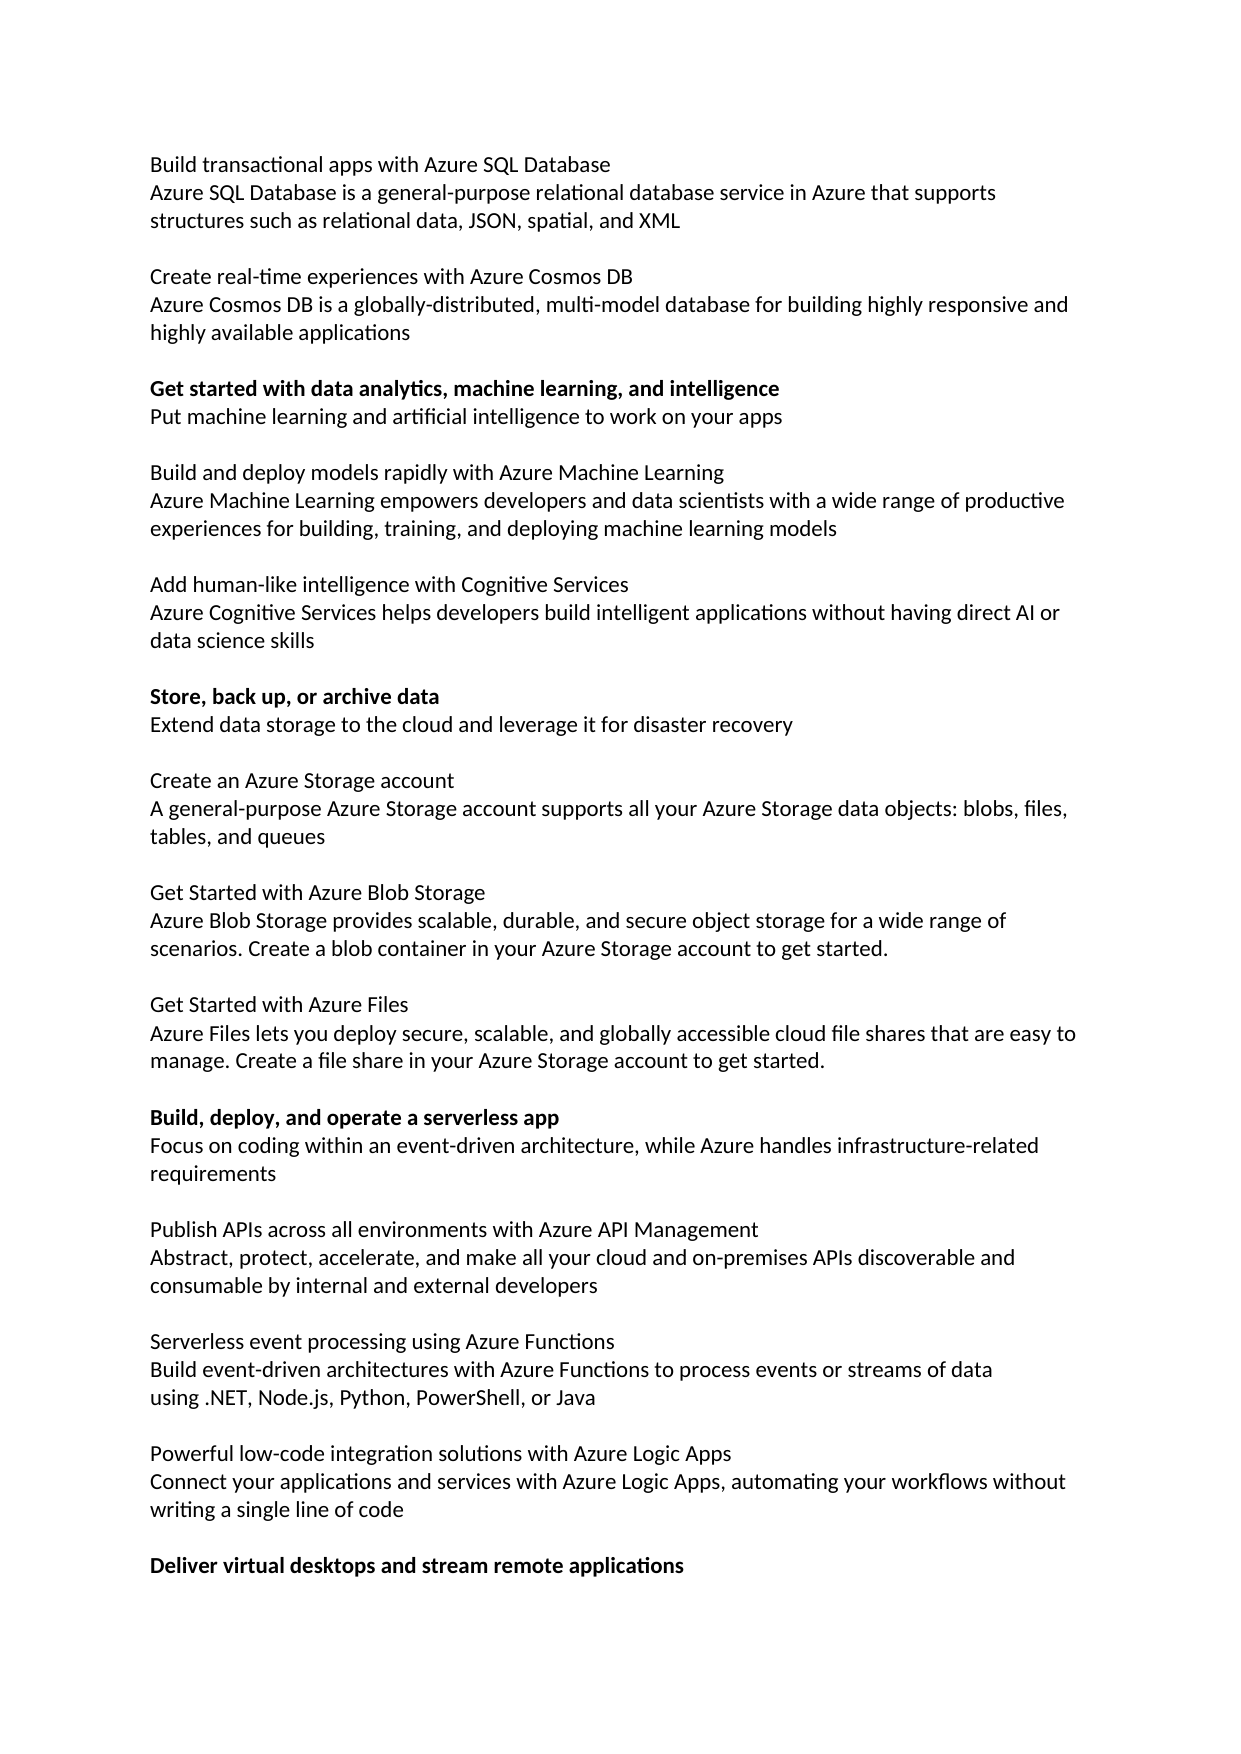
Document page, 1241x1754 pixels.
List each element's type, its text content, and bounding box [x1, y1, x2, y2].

text Store, back up, or archive data [150, 682, 1090, 710]
text Powerful low-code integration solutions with Azure Logic Apps [150, 1439, 1090, 1467]
text A general-purpose Azure Storage account supports all your Azure Storage data objects: blobs, files, tables, and queues [150, 794, 1090, 851]
text Extend data storage to the cloud and leverage it for disaster recovery [150, 710, 1090, 738]
text Publish APIs across all environments with Azure API Management [150, 1215, 1090, 1243]
text Serverless event processing using Azure Functions [150, 1327, 1090, 1355]
text Build transactional apps with Azure SQL Database [150, 150, 1090, 178]
text Abstract, protect, accelerate, and make all your cloud and on-premises APIs discoverable and consumable by internal and external developers [150, 1243, 1090, 1299]
text Create an Azure Storage account [150, 766, 1090, 794]
text Focus on coding within an event-driven architecture, while Azure handles infrastructure-related requirements [150, 1131, 1090, 1187]
text Build event-driven architectures with Azure Functions to process events or streams of data using .NET, Node.js, Python, PowerShell, or Java [150, 1355, 1090, 1411]
text Azure Files lets you deploy secure, scalable, and globally accessible cloud file shares that are easy to manage. Create a file share in your Azure Storage account to get started. [150, 1019, 1090, 1075]
text Get started with data analytics, machine learning, and intelligence [150, 374, 1090, 402]
text Connect your applications and services with Azure Logic Apps, automating your workflows without writing a single line of code [150, 1467, 1090, 1523]
text Build and deploy models rapidly with Azure Machine Learning [150, 458, 1090, 486]
text Create real-time experiences with Azure Cosmos DB [150, 262, 1090, 290]
text Get Started with Azure Files [150, 991, 1090, 1019]
text Azure Cosmos DB is a globally-distributed, multi-model database for building highly responsive and highly available applications [150, 290, 1090, 346]
text Get Started with Azure Blob Storage [150, 878, 1090, 907]
text Azure Blob Storage provides scalable, durable, and secure object storage for a wide range of scenarios. Create a blob container in your Azure Storage account to get started. [150, 907, 1090, 963]
text Build, deploy, and operate a serverless app [150, 1103, 1090, 1131]
text Azure SQL Database is a general-purpose relational database service in Azure that supports structures such as relational data, JSON, spatial, and XML [150, 178, 1090, 234]
text Azure Cognitive Services helps developers build intelligent applications without having direct AI or data science skills [150, 598, 1090, 654]
text Azure Machine Learning empowers developers and data scientists with a wide range of productive experiences for building, training, and deploying machine learning models [150, 486, 1090, 542]
text Put machine learning and artificial intelligence to work on your apps [150, 402, 1090, 430]
text Add human-like intelligence with Cognitive Services [150, 570, 1090, 598]
text Deliver virtual desktops and stream remote applications [150, 1551, 1090, 1579]
